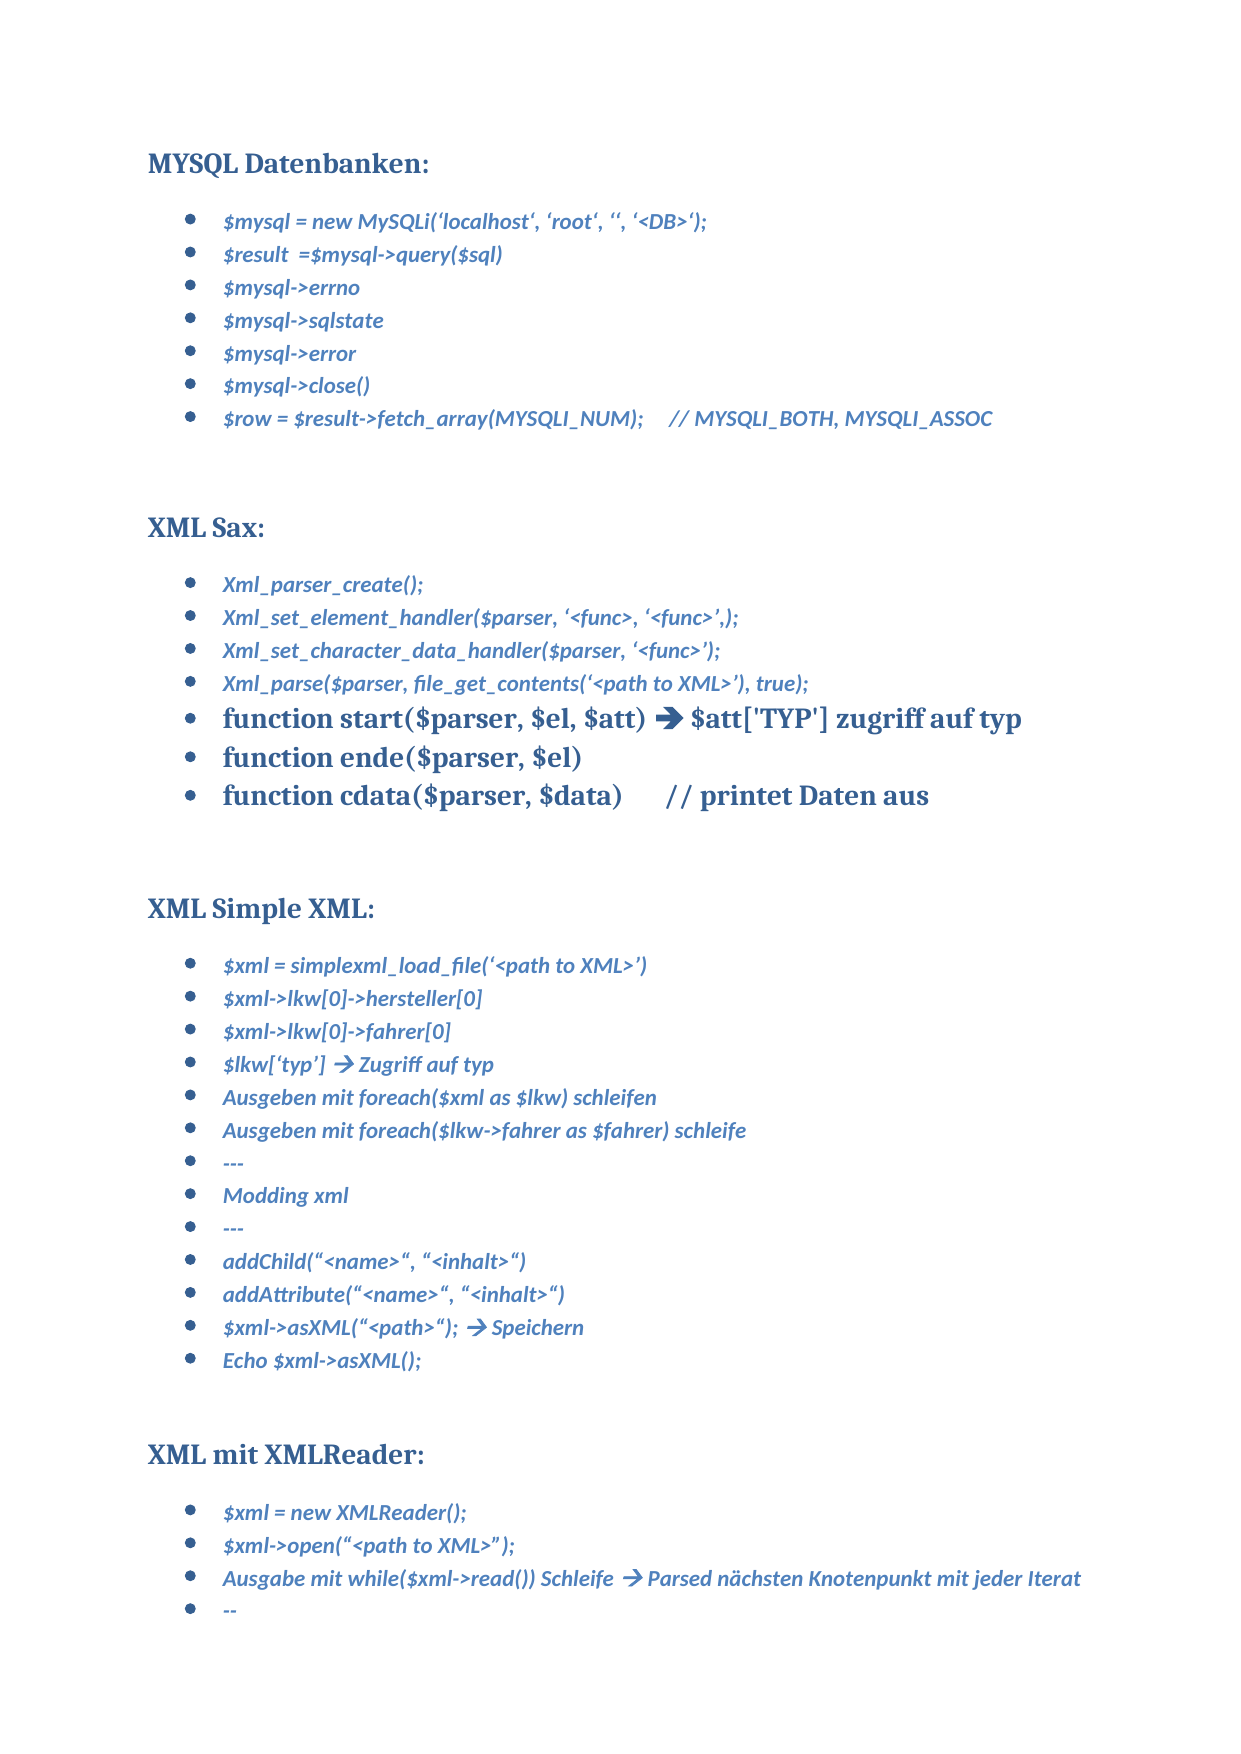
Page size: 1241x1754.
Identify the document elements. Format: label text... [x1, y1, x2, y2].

list Modding xml [185, 1182, 1093, 1210]
list $mysql->error [185, 339, 1093, 367]
list $mysql = new MySQLi(‘localhost‘, ‘root‘, ‘‘, ‘<DB>‘); [185, 207, 1093, 236]
list addAttribute(“<name>“, “<inhalt>“) [185, 1280, 1093, 1309]
list addChild(“<name>“, “<inhalt>“) [185, 1247, 1093, 1276]
list Xml_parser_create(); [185, 571, 1093, 599]
list Xml_parse($parser, file_get_contents(‘<path to XML>’), true); [185, 669, 1093, 698]
text XML Simple XML: [148, 892, 1093, 925]
list $result =$mysql->query($sql) [185, 240, 1093, 268]
text XML mit XMLReader: [148, 1438, 1093, 1472]
list $mysql->sqlstate [185, 306, 1093, 334]
list -- [185, 1597, 1093, 1625]
list Ausgabe mit while($xml->read()) Schleife Parsed nächsten Knotenpunkt mit jeder Iterat [185, 1564, 1093, 1592]
text MYSQL Datenbanken: [148, 148, 1093, 181]
list Xml_set_character_data_handler($parser, ‘<func>’); [185, 636, 1093, 665]
list function cdata($parser, $data) // printet Daten aus [185, 779, 1093, 813]
list --- [185, 1149, 1093, 1177]
text XML Sax: [148, 511, 1093, 545]
list function ende($parser, $el) [185, 741, 1093, 774]
list $xml->asXML(“<path>“); Speichern [185, 1313, 1093, 1342]
list $xml->lkw[0]->hersteller[0] [185, 984, 1093, 1013]
list Xml_set_element_handler($parser, ‘<func>, ‘<func>’,); [185, 603, 1093, 632]
list $mysql->close() [185, 372, 1093, 400]
list function start($parser, $el, $att) $att['TYP'] zugriff auf typ [185, 702, 1093, 736]
list $xml = simplexml_load_file(‘<path to XML>’) [185, 951, 1093, 980]
list $mysql->errno [185, 273, 1093, 301]
list --- [185, 1214, 1093, 1243]
list $xml = new XMLReader(); [185, 1498, 1093, 1526]
list $lkw[‘typ’] Zugriff auf typ [185, 1050, 1093, 1078]
list $row = $result->fetch_array(MYSQLI_NUM); // MYSQLI_BOTH, MYSQLI_ASSOC [185, 404, 1093, 433]
list $xml->open(“<path to XML>”); [185, 1531, 1093, 1559]
list $xml->lkw[0]->fahrer[0] [185, 1017, 1093, 1046]
list Echo $xml->asXML(); [185, 1346, 1093, 1375]
list Ausgeben mit foreach($lkw->fahrer as $fahrer) schleife [185, 1116, 1093, 1144]
list Ausgeben mit foreach($xml as $lkw) schleifen [185, 1083, 1093, 1111]
